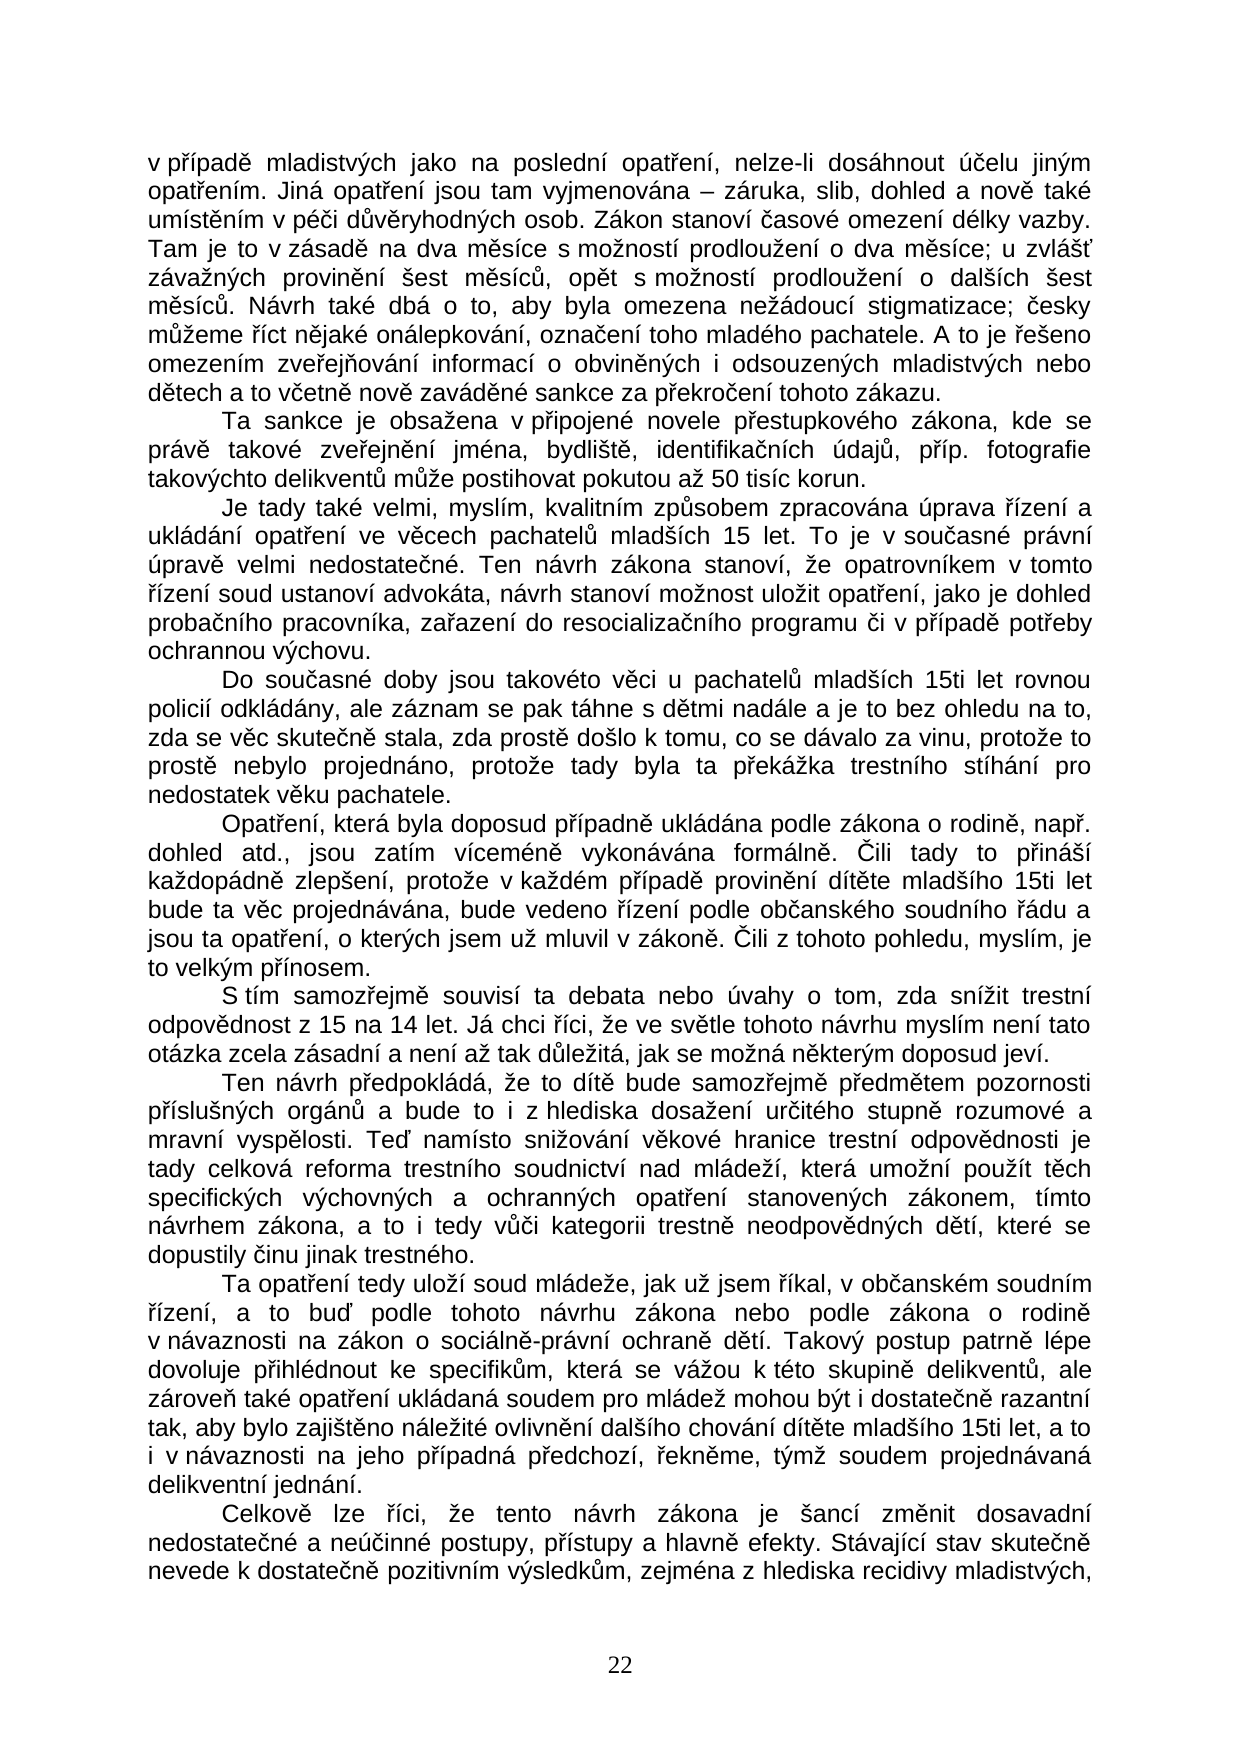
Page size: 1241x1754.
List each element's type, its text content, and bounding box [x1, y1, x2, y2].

text Do současné doby jsou takovéto věci u pachatelů mladších 15ti let rovnou policií odkládány, ale záznam se pak táhne s dětmi nadále a je to bez ohledu na to, zda se věc skutečně stala, zda prostě došlo k tomu, co se dávalo za vinu, protože to prostě nebylo projednáno, protože tady byla ta překážka trestního stíhání pro nedostatek věku pachatele. [148, 665, 1093, 809]
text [148, 148, 1093, 406]
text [148, 1499, 1093, 1585]
text Ten návrh předpokládá, že to dítě bude samozřejmě předmětem pozornosti příslušných orgánů a bude to i z hlediska dosažení určitého stupně rozumové a mravní vyspělosti. Teď namísto snižování věkové hranice trestní odpovědnosti je tady celková reforma trestního soudnictví nad mládeží, která umožní použít těch specifických výchovných a ochranných opatření stanovených zákonem, tímto návrhem zákona, a to i tedy vůči kategorii trestně neodpovědných dětí, které se dopustily činu jinak trestného. [148, 1068, 1093, 1269]
text Je tady také velmi, myslím, kvalitním způsobem zpracována úprava řízení a ukládání opatření ve věcech pachatelů mladších 15 let. To je v současné právní úpravě velmi nedostatečné. Ten návrh zákona stanoví, že opatrovníkem v tomto řízení soud ustanoví advokáta, návrh stanoví možnost uložit opatření, jako je dohled probačního pracovníka, zařazení do resocializačního programu či v případě potřeby ochrannou výchovu. [148, 493, 1093, 665]
text Ta sankce je obsažena v připojené novele přestupkového zákona, kde se právě takové zveřejnění jména, bydliště, identifikačních údajů, příp. fotografie takovýchto delikventů může postihovat pokutou až 50 tisíc korun. [148, 406, 1093, 493]
text Opatření, která byla doposud případně ukládána podle zákona o rodině, např. dohled atd., jsou zatím víceméně vykonávána formálně. Čili tady to přináší každopádně zlepšení, protože v každém případě provinění dítěte mladšího 15ti let bude ta věc projednávána, bude vedeno řízení podle občanského soudního řádu a jsou ta opatření, o kterých jsem už mluvil v zákoně. Čili z tohoto pohledu, myslím, je to velkým přínosem. [148, 809, 1093, 981]
text Ta opatření tedy uloží soud mládeže, jak už jsem říkal, v občanském soudním řízení, a to buď podle tohoto návrhu zákona nebo podle zákona o rodině v návaznosti na zákon o sociálně-právní ochraně dětí. Takový postup patrně lépe dovoluje přihlédnout ke specifikům, která se vážou k této skupině delikventů, ale zároveň také opatření ukládaná soudem pro mládež mohou být i dostatečně razantní tak, aby bylo zajištěno náležité ovlivnění dalšího chování dítěte mladšího 15ti let, a to i v návaznosti na jeho případná předchozí, řekněme, týmž soudem projednávaná delikventní jednání. [148, 1269, 1093, 1499]
text S tím samozřejmě souvisí ta debata nebo úvahy o tom, zda snížit trestní odpovědnost z 15 na 14 let. Já chci říci, že ve světle tohoto návrhu myslím není tato otázka zcela zásadní a není až tak důležitá, jak se možná některým doposud jeví. [148, 981, 1093, 1068]
